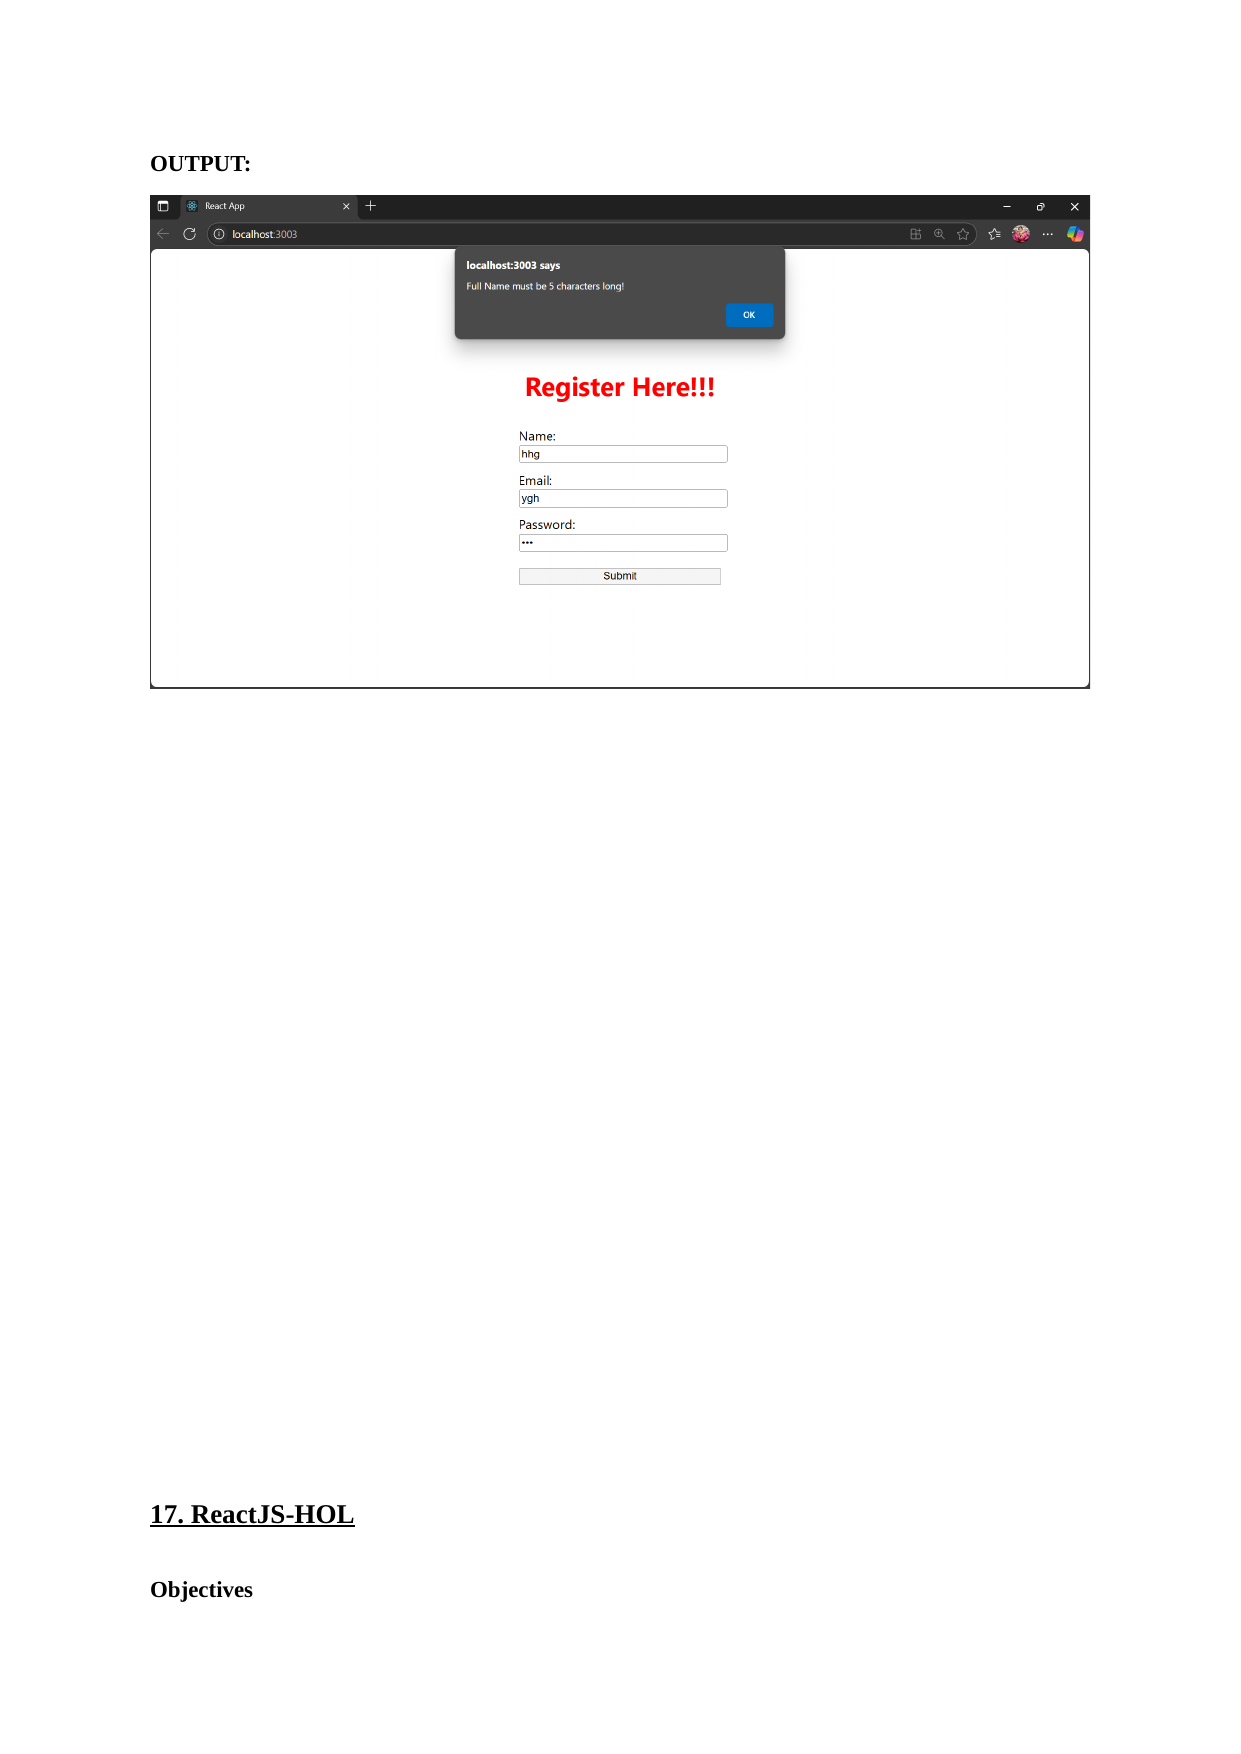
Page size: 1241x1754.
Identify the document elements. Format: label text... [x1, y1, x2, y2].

text Objectives [150, 1576, 1090, 1603]
text OUTPUT: [150, 150, 1090, 176]
picture [150, 195, 1091, 689]
text 17. ReactJS-HOL [150, 1498, 1090, 1529]
